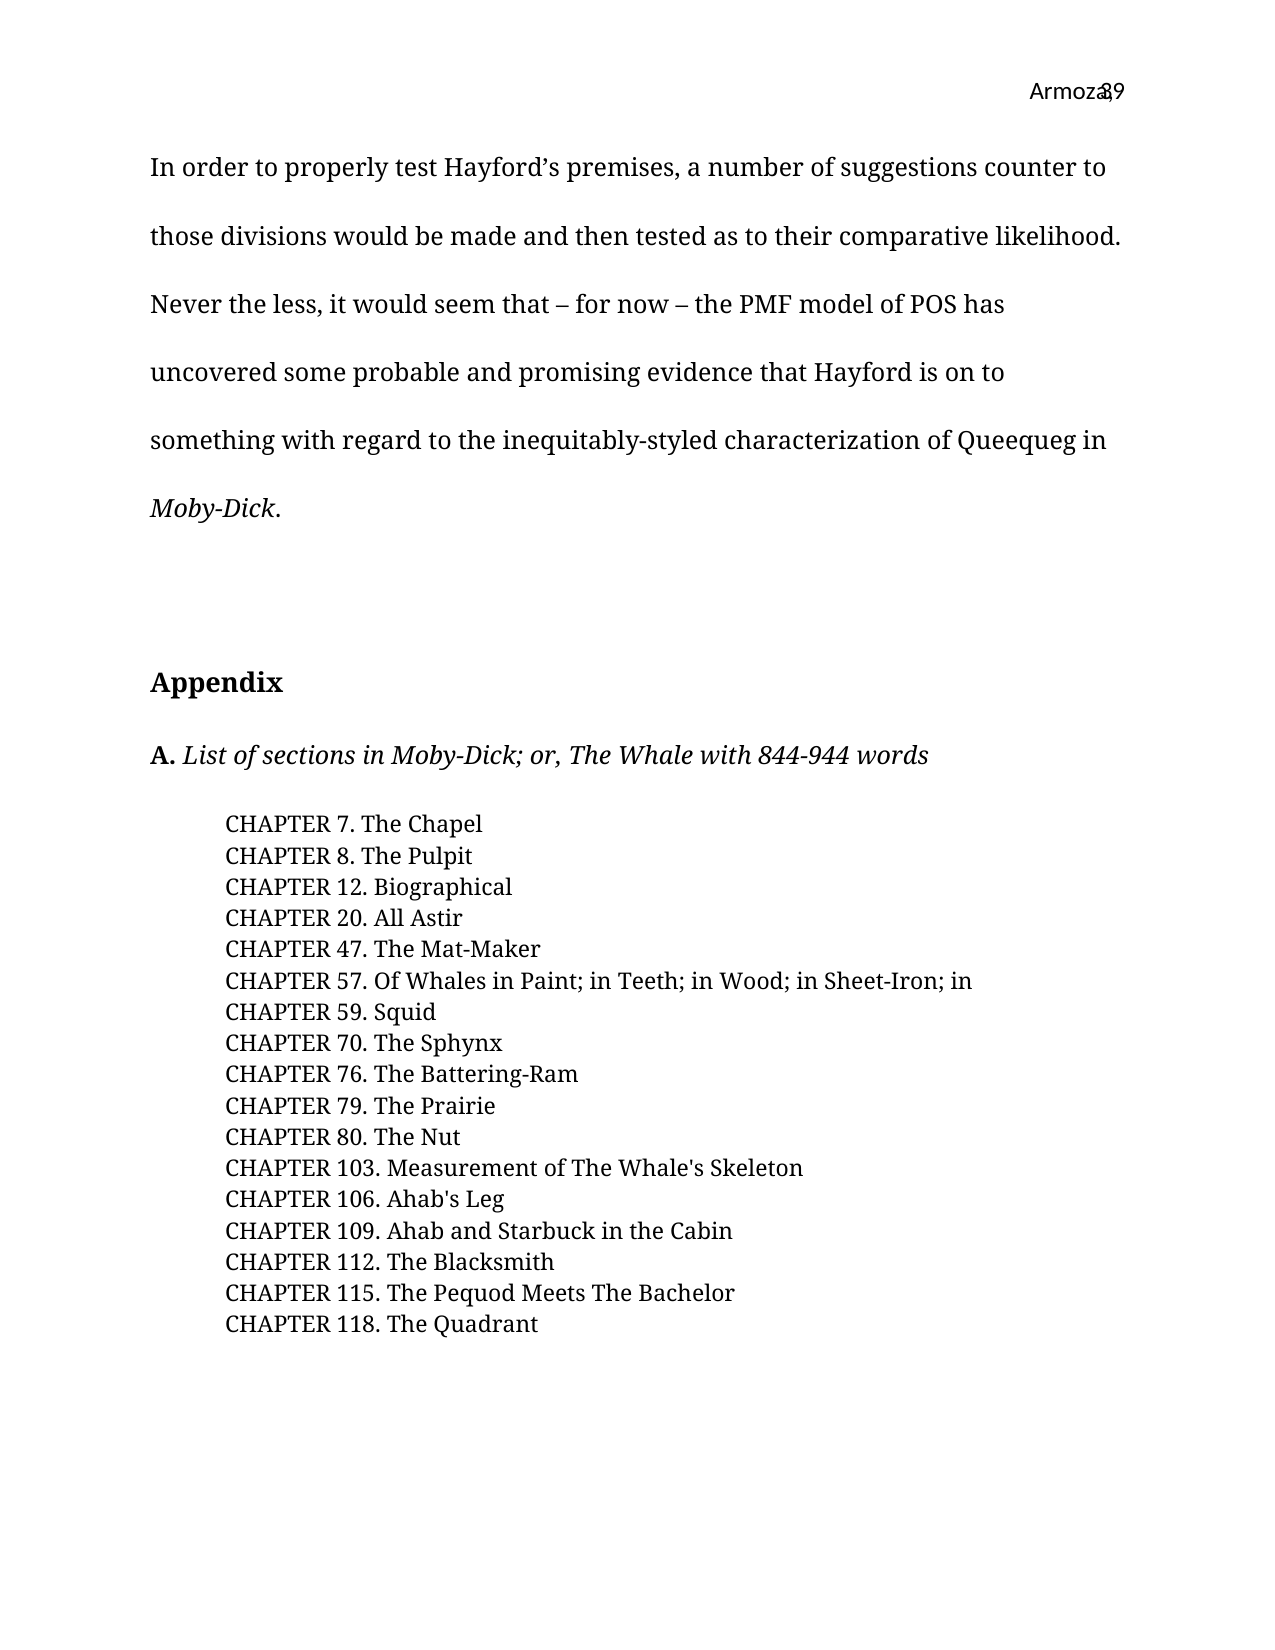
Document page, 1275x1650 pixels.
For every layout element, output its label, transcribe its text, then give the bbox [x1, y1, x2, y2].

text CHAPTER 76. The Battering-Ram [150, 1058, 1125, 1090]
text CHAPTER 7. The Chapel [150, 808, 1125, 840]
text CHAPTER 70. The Sphynx [150, 1027, 1125, 1058]
text CHAPTER 12. Biographical [150, 871, 1125, 902]
text CHAPTER 20. All Astir [150, 902, 1125, 933]
text CHAPTER 106. Ahab's Leg [150, 1183, 1125, 1215]
text CHAPTER 103. Measurement of The Whale's Skeleton [150, 1152, 1125, 1183]
text CHAPTER 57. Of Whales in Paint; in Teeth; in Wood; in Sheet-Iron; in [150, 965, 1125, 996]
text CHAPTER 8. The Pulpit [150, 840, 1125, 871]
text CHAPTER 115. The Pequod Meets The Bachelor [150, 1277, 1125, 1308]
text CHAPTER 112. The Blacksmith [150, 1246, 1125, 1277]
text CHAPTER 118. The Quadrant [150, 1308, 1125, 1340]
text CHAPTER 47. The Mat-Maker [150, 933, 1125, 965]
text A. List of sections in Moby-Dick; or, The Whale with 844-944 words [150, 737, 1125, 772]
text CHAPTER 79. The Prairie [150, 1090, 1125, 1121]
text CHAPTER 59. Squid [150, 996, 1125, 1027]
text CHAPTER 109. Ahab and Starbuck in the Cabin [150, 1215, 1125, 1246]
text Appendix [150, 664, 1125, 701]
text CHAPTER 80. The Nut [150, 1121, 1125, 1152]
